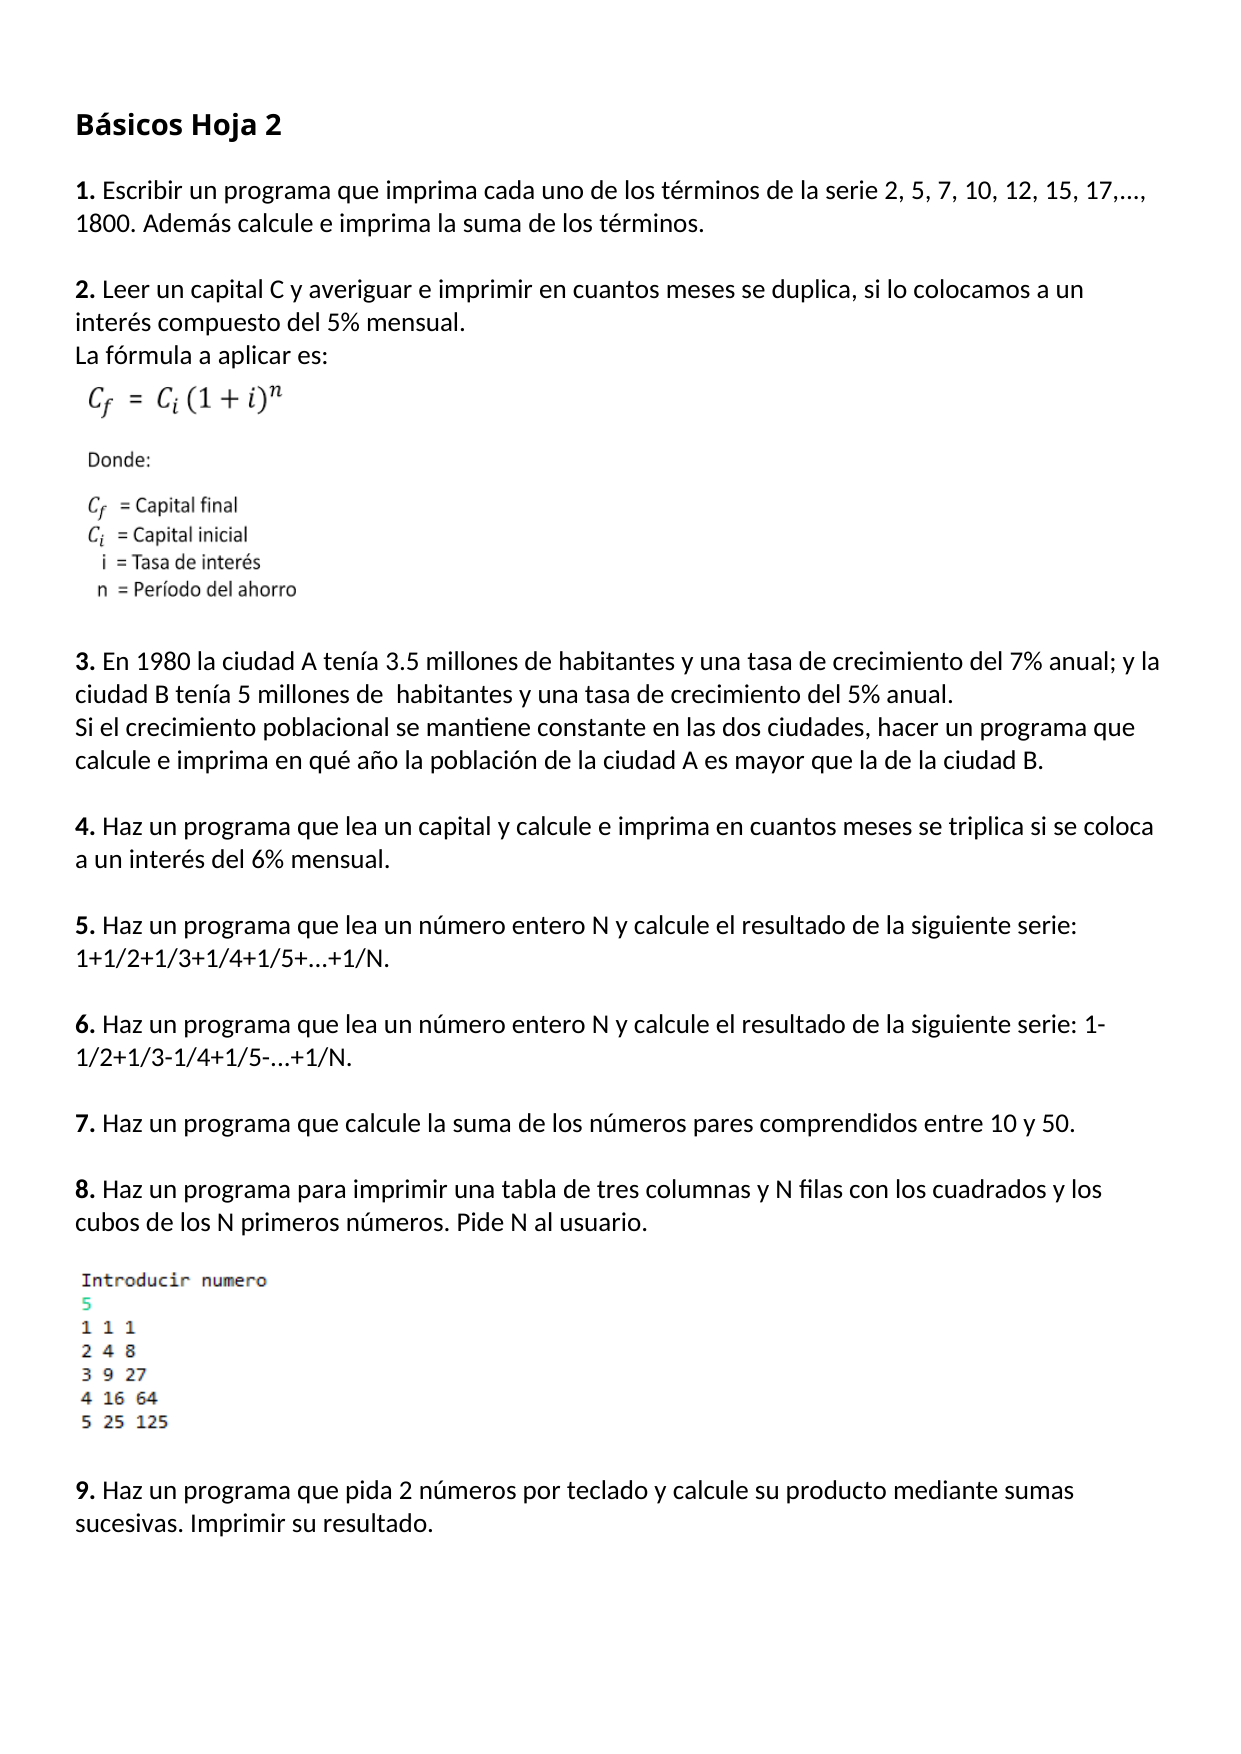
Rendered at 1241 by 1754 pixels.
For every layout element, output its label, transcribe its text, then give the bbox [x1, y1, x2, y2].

text 5. Haz un programa que lea un número entero N y calcule el resultado de la siguiente serie: 1+1/2+1/3+1/4+1/5+...+1/N. [75, 908, 1165, 974]
text 7. Haz un programa que calcule la suma de los números pares comprendidos entre 10 y 50. [75, 1106, 1165, 1139]
text Si el crecimiento poblacional se mantiene constante en las dos ciudades, hacer un programa que calcule e imprima en qué año la población de la ciudad A es mayor que la de la ciudad B. [75, 710, 1165, 776]
picture [75, 1271, 286, 1441]
text 6. Haz un programa que lea un número entero N y calcule el resultado de la siguiente serie: 1-1/2+1/3-1/4+1/5-...+1/N. [75, 1007, 1165, 1073]
text 3. En 1980 la ciudad A tenía 3.5 millones de habitantes y una tasa de crecimiento del 7% anual; y la ciudad B tenía 5 millones de habitantes y una tasa de crecimiento del 5% anual. [75, 644, 1165, 710]
text 2. Leer un capital C y averiguar e imprimir en cuantos meses se duplica, si lo colocamos a un interés compuesto del 5% mensual. [75, 272, 1165, 338]
subtitle Básicos Hoja 2 [75, 104, 1165, 144]
text 8. Haz un programa para imprimir una tabla de tres columnas y N filas con los cuadrados y los cubos de los N primeros números. Pide N al usuario. [75, 1172, 1165, 1238]
text 9. Haz un programa que pida 2 números por teclado y calcule su producto mediante sumas sucesivas. Imprimir su resultado. [75, 1473, 1165, 1539]
text 4. Haz un programa que lea un capital y calcule e imprima en cuantos meses se triplica si se coloca a un interés del 6% mensual. [75, 809, 1165, 875]
text La fórmula a aplicar es: [75, 338, 1165, 371]
picture [75, 371, 322, 612]
text 1. Escribir un programa que imprima cada uno de los términos de la serie 2, 5, 7, 10, 12, 15, 17,..., 1800. Además calcule e imprima la suma de los términos. [75, 173, 1165, 239]
